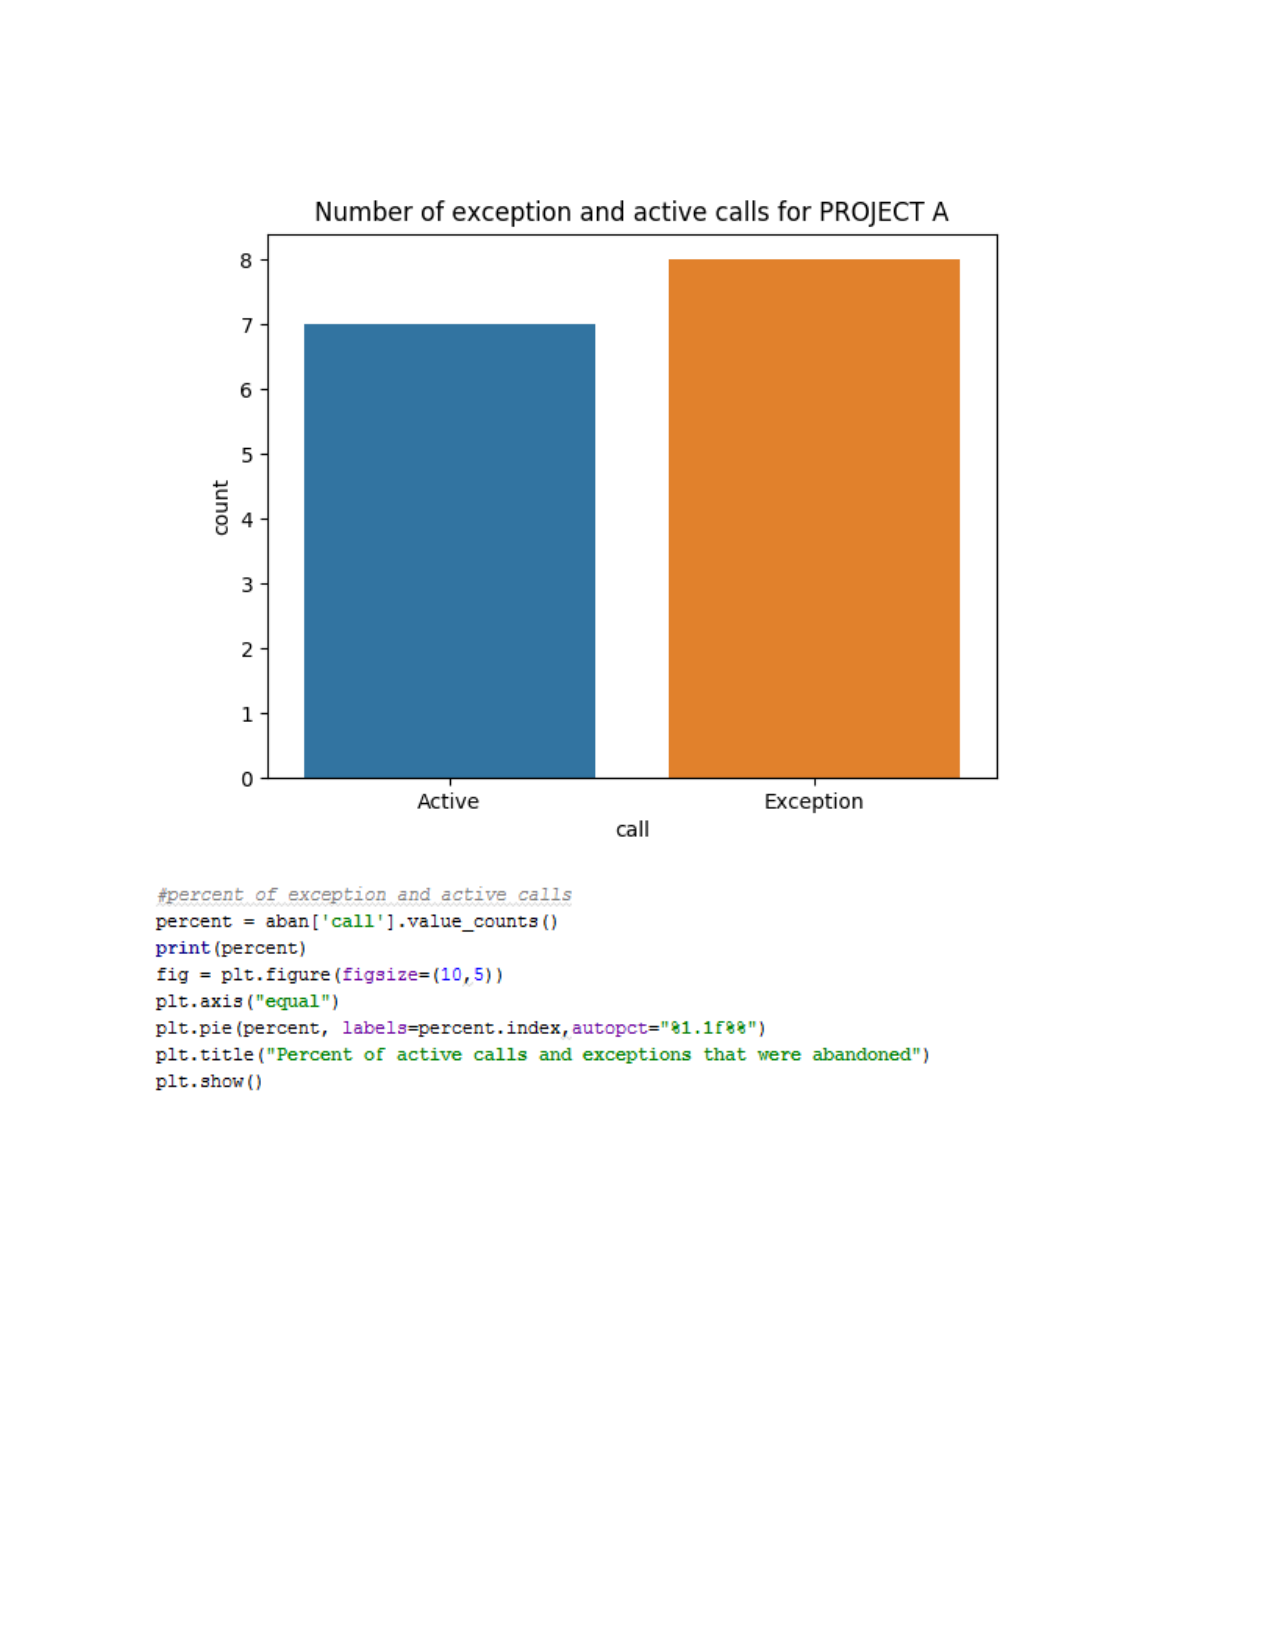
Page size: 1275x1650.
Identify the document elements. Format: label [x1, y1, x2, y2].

picture [150, 150, 1091, 856]
picture [150, 874, 958, 1125]
